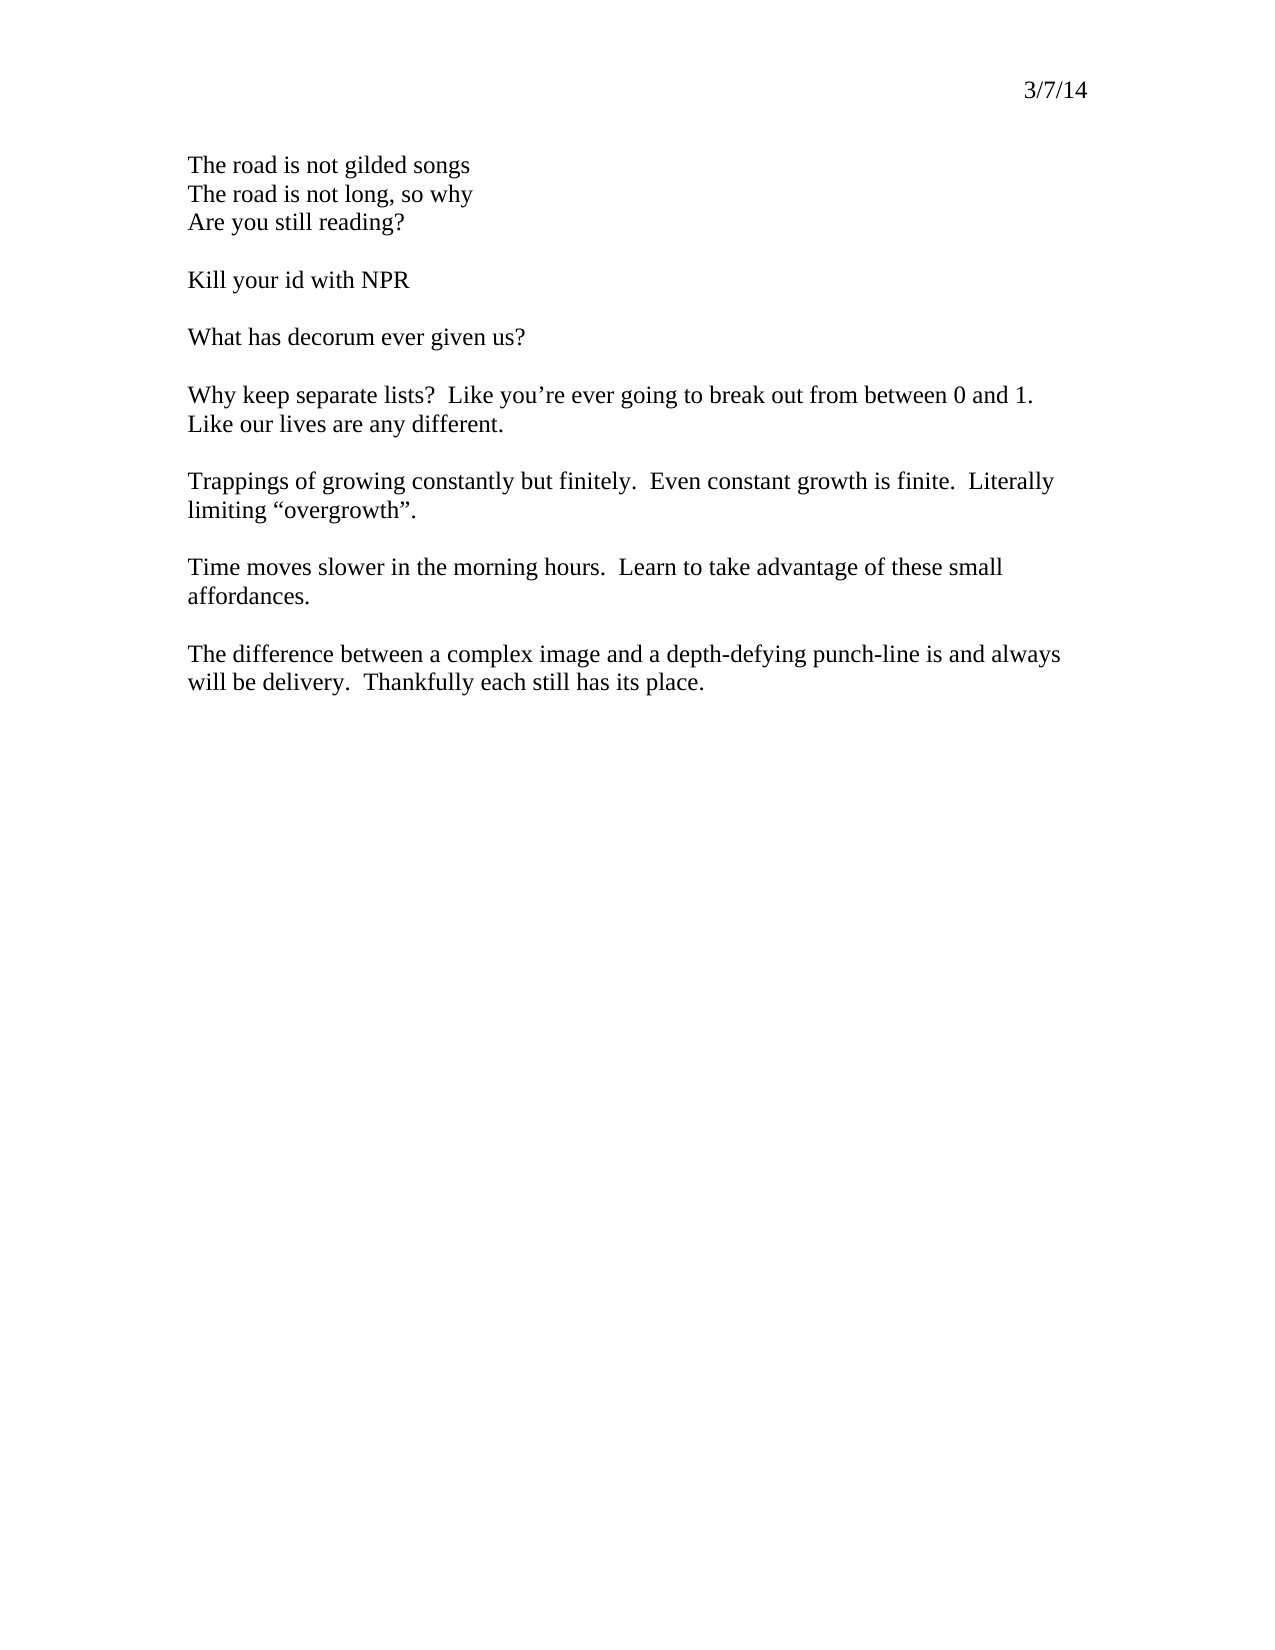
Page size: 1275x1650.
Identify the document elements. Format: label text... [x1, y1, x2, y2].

text What has decorum ever given us? [187, 322, 1087, 351]
text The difference between a complex image and a depth-defying punch-line is and always will be delivery. Thankfully each still has its place. [187, 639, 1087, 696]
text The road is not gilded songs [187, 150, 1087, 179]
text Why keep separate lists? Like you’re ever going to break out from between 0 and 1. Like our lives are any different. [187, 380, 1087, 437]
text Trappings of growing constantly but finitely. Even constant growth is finite. Literally limiting “overgrowth”. [187, 466, 1087, 524]
text Kill your id with NPR [187, 265, 1087, 294]
text Are you still reading? [187, 207, 1087, 236]
text Time moves slower in the morning hours. Learn to take advantage of these small affordances. [187, 552, 1087, 610]
text The road is not long, so why [187, 179, 1087, 207]
